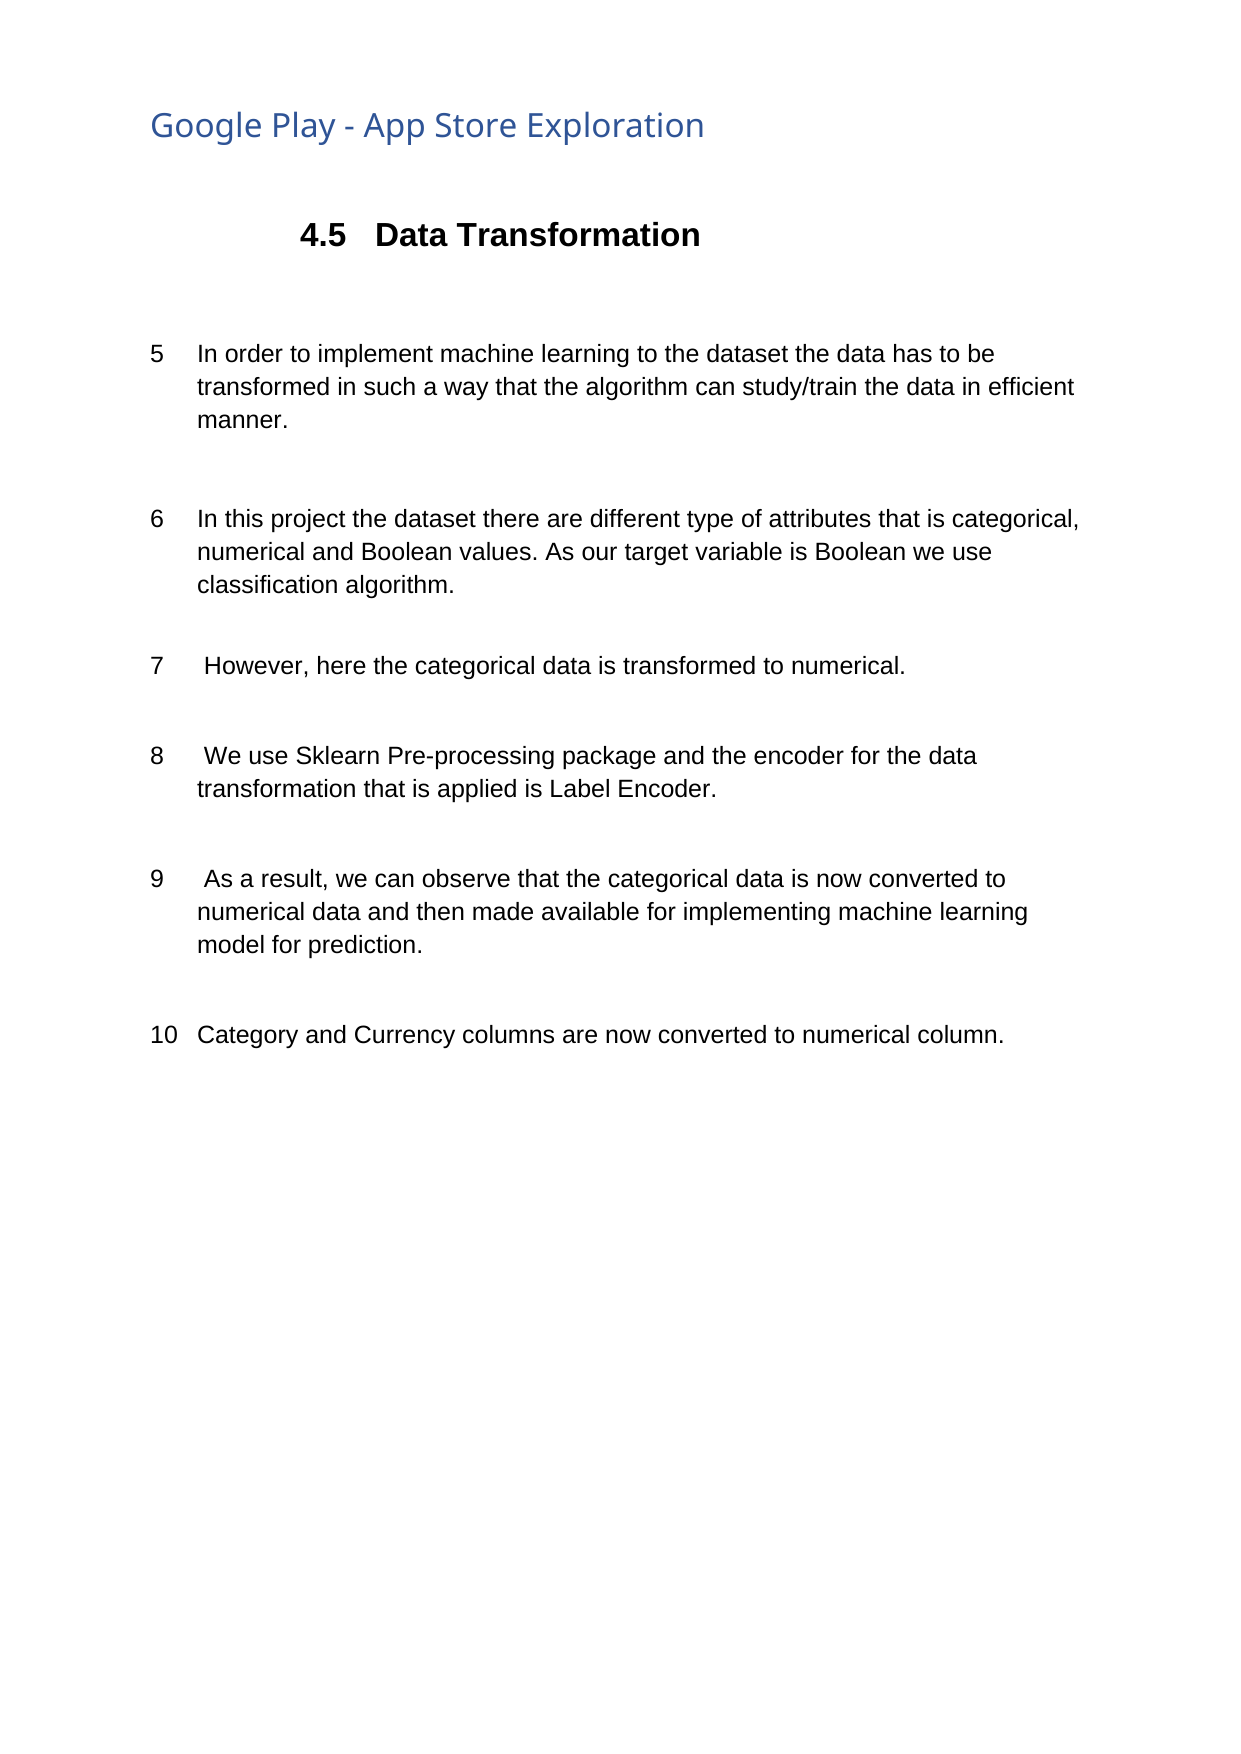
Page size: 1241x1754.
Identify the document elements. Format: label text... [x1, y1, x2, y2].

list In this project the dataset there are different type of attributes that is categorical, numerical and Boolean values. As our target variable is Boolean we use classification algorithm. [150, 504, 1090, 599]
list Category and Currency columns are now converted to numerical column. [150, 1020, 1090, 1049]
list In order to implement machine learning to the dataset the data has to be transformed in such a way that the algorithm can study/train the data in efficient manner. [150, 339, 1090, 433]
list We use Sklearn Pre-processing package and the encoder for the data transformation that is applied is Label Encoder. [150, 741, 1090, 803]
list However, here the categorical data is transformed to numerical. [150, 651, 1090, 679]
list As a result, we can observe that the categorical data is now converted to numerical data and then made available for implementing machine learning model for prediction. [150, 864, 1090, 959]
text 4.5 Data Transformation [232, 215, 1090, 254]
